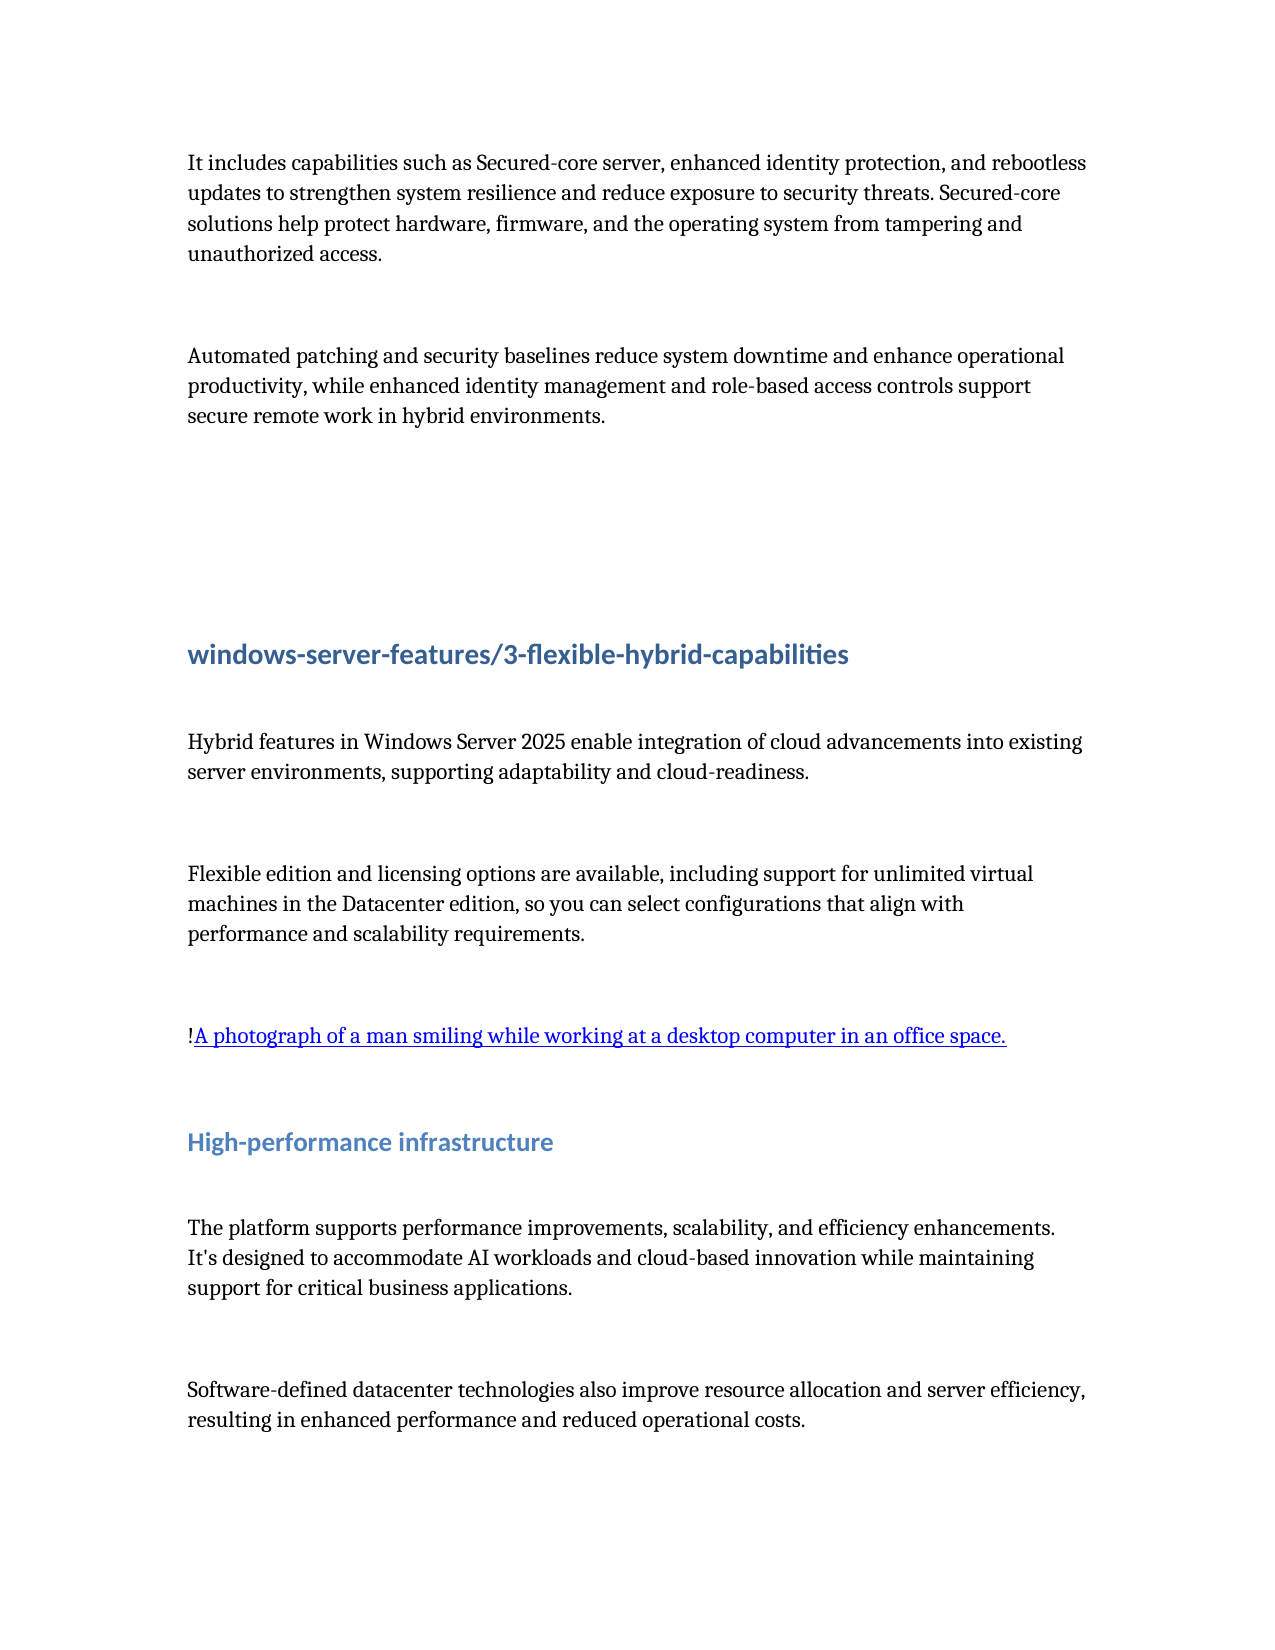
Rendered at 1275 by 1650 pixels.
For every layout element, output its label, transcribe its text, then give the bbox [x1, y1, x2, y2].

text !A photograph of a man smiling while working at a desktop computer in an office space. [187, 1023, 1087, 1049]
text Hybrid features in Windows Server 2025 enable integration of cloud advancements into existing server environments, supporting adaptability and cloud-readiness. [187, 728, 1087, 785]
subtitle High-performance infrastructure [187, 1125, 1087, 1158]
text It includes capabilities such as Secured-core server, enhanced identity protection, and rebootless updates to strengthen system resilience and reduce exposure to security threats. Secured-core solutions help protect hardware, firmware, and the operating system from tampering and unauthorized access. [187, 150, 1087, 267]
text Flexible edition and licensing options are available, including support for unlimited virtual machines in the Datacenter edition, so you can select configurations that align with performance and scalability requirements. [187, 861, 1087, 947]
subtitle windows-server-features/3-flexible-hybrid-capabilities [187, 636, 1087, 672]
text Software-defined datacenter technologies also improve resource allocation and server efficiency, resulting in enhanced performance and reduced operational costs. [187, 1377, 1087, 1433]
text The platform supports performance improvements, scalability, and efficiency enhancements. It's designed to accommodate AI workloads and cloud-based innovation while maintaining support for critical business applications. [187, 1214, 1087, 1301]
text Automated patching and security baselines reduce system downtime and enhance operational productivity, while enhanced identity management and role-based access controls support secure remote work in hybrid environments. [187, 343, 1087, 429]
